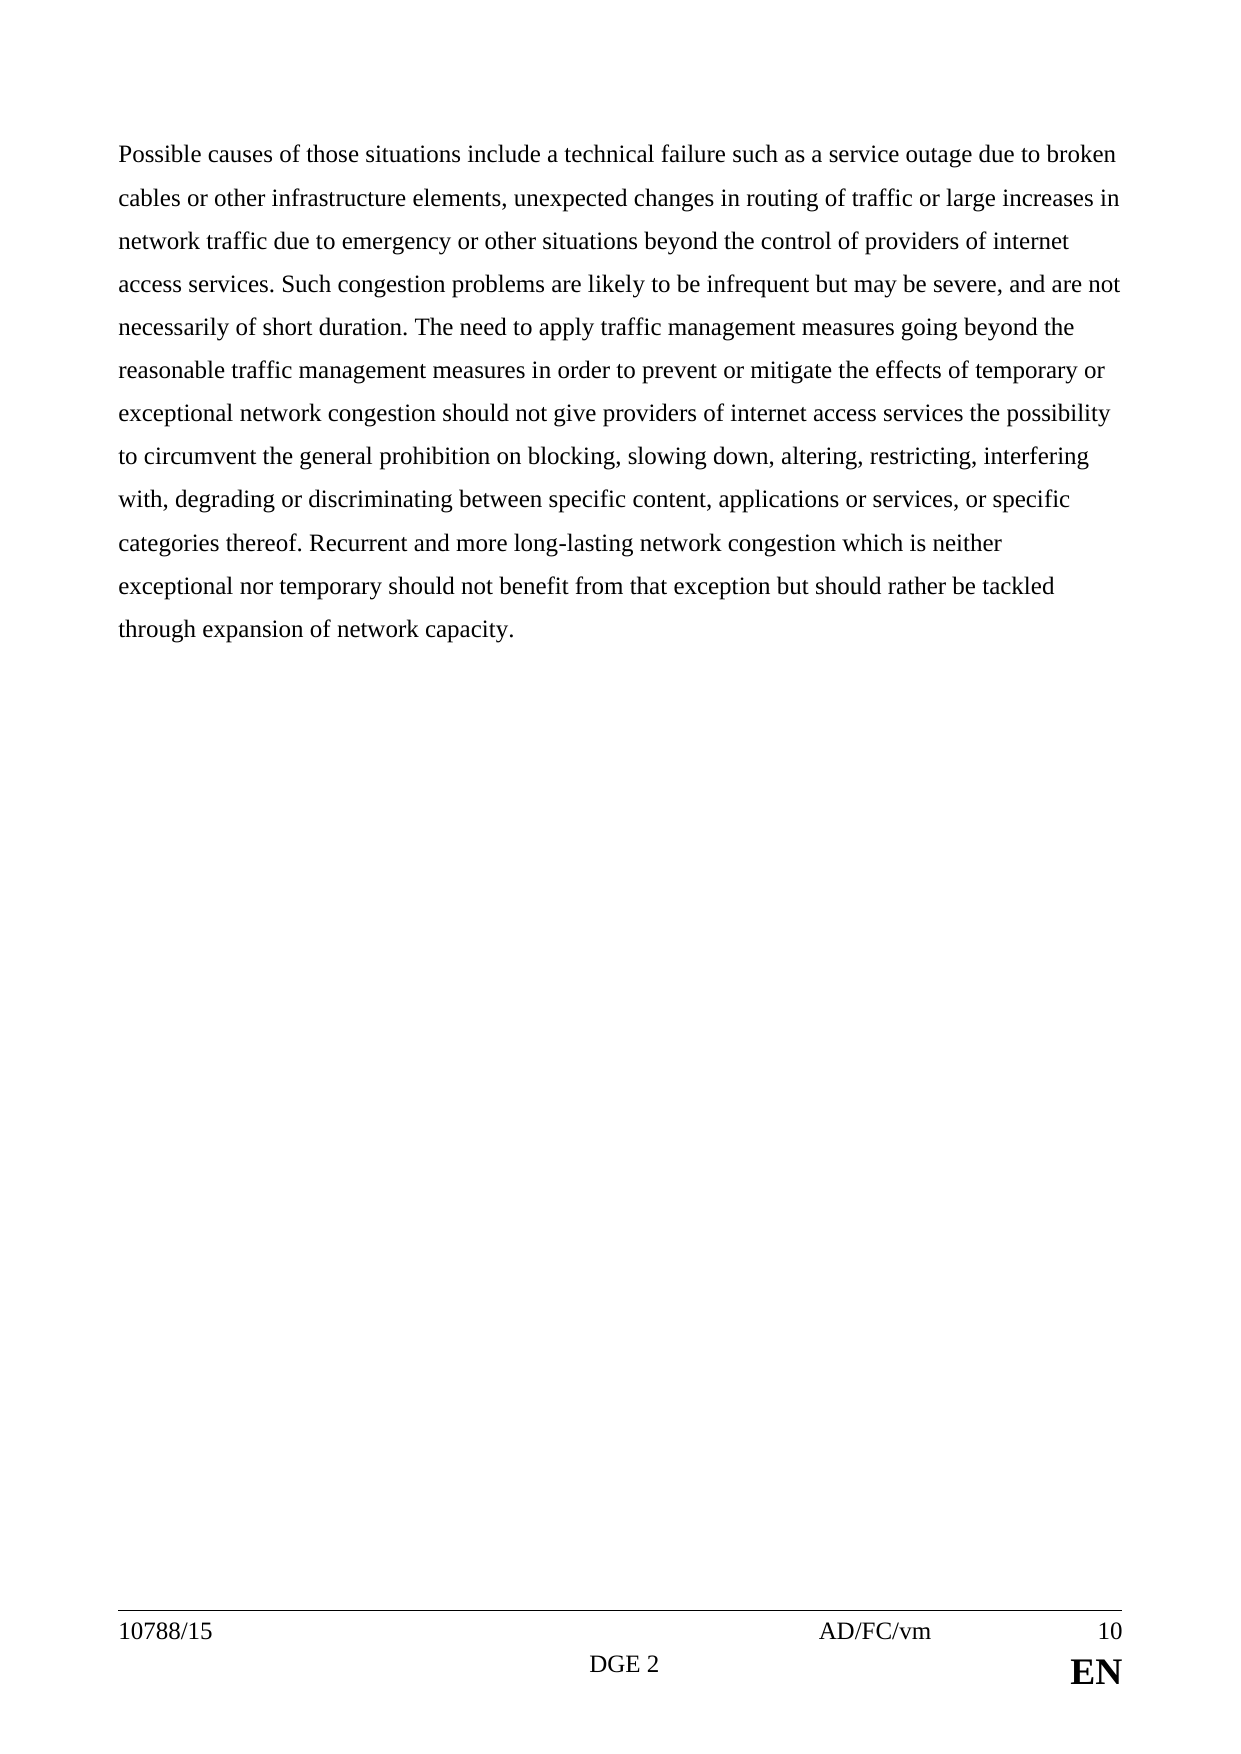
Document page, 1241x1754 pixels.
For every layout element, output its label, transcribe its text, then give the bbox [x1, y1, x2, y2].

text (15) Third, measures going beyond such reasonable traffic management measures might also be necessary to prevent impending network congestion, that is, situations where congestion is about to materialise, and to mitigate the effects of network congestion, where such congestion occurs only temporarily or in exceptional circumstances. The principle of proportionality requires that traffic management measures based on that exception treat equivalent categories of traffic equally. Temporary congestion should be understood as referring to specific situations of short duration, where a sudden increase in the number of users in addition to the regular users, or a sudden increase in demand for specific content, applications or services, may overflow the transmission capacity of some elements of the network and make the rest of the network less reactive. Temporary congestion might occur especially in mobile networks, which are subject to more variable conditions, such as physical obstructions, lower indoor coverage, or a variable number of active users with changing location. While it may be predictable that such temporary congestion might occur from time to time at certain points in the network – such that it cannot be regarded as exceptional – it might not recur so often or for such extensive periods that a capacity expansion would be economically justified. Exceptional congestion should be understood as referring to unpredictable and unavoidable situations of congestion, both in mobile and fixed networks. Possible causes of those situations include a technical failure such as a service outage due to broken cables or other infrastructure elements, unexpected changes in routing of traffic or large increases in network traffic due to emergency or other situations beyond the control of providers of internet access services. Such congestion problems are likely to be infrequent but may be severe, and are not necessarily of short duration. The need to apply traffic management measures going beyond the reasonable traffic management measures in order to prevent or mitigate the effects of temporary or exceptional network congestion should not give providers of internet access services the possibility to circumvent the general prohibition on blocking, slowing down, altering, restricting, interfering with, degrading or discriminating between specific content, applications or services, or specific categories thereof. Recurrent and more long-lasting network congestion which is neither exceptional nor temporary should not benefit from that exception but should rather be tackled through expansion of network capacity. [118, 139, 1122, 643]
